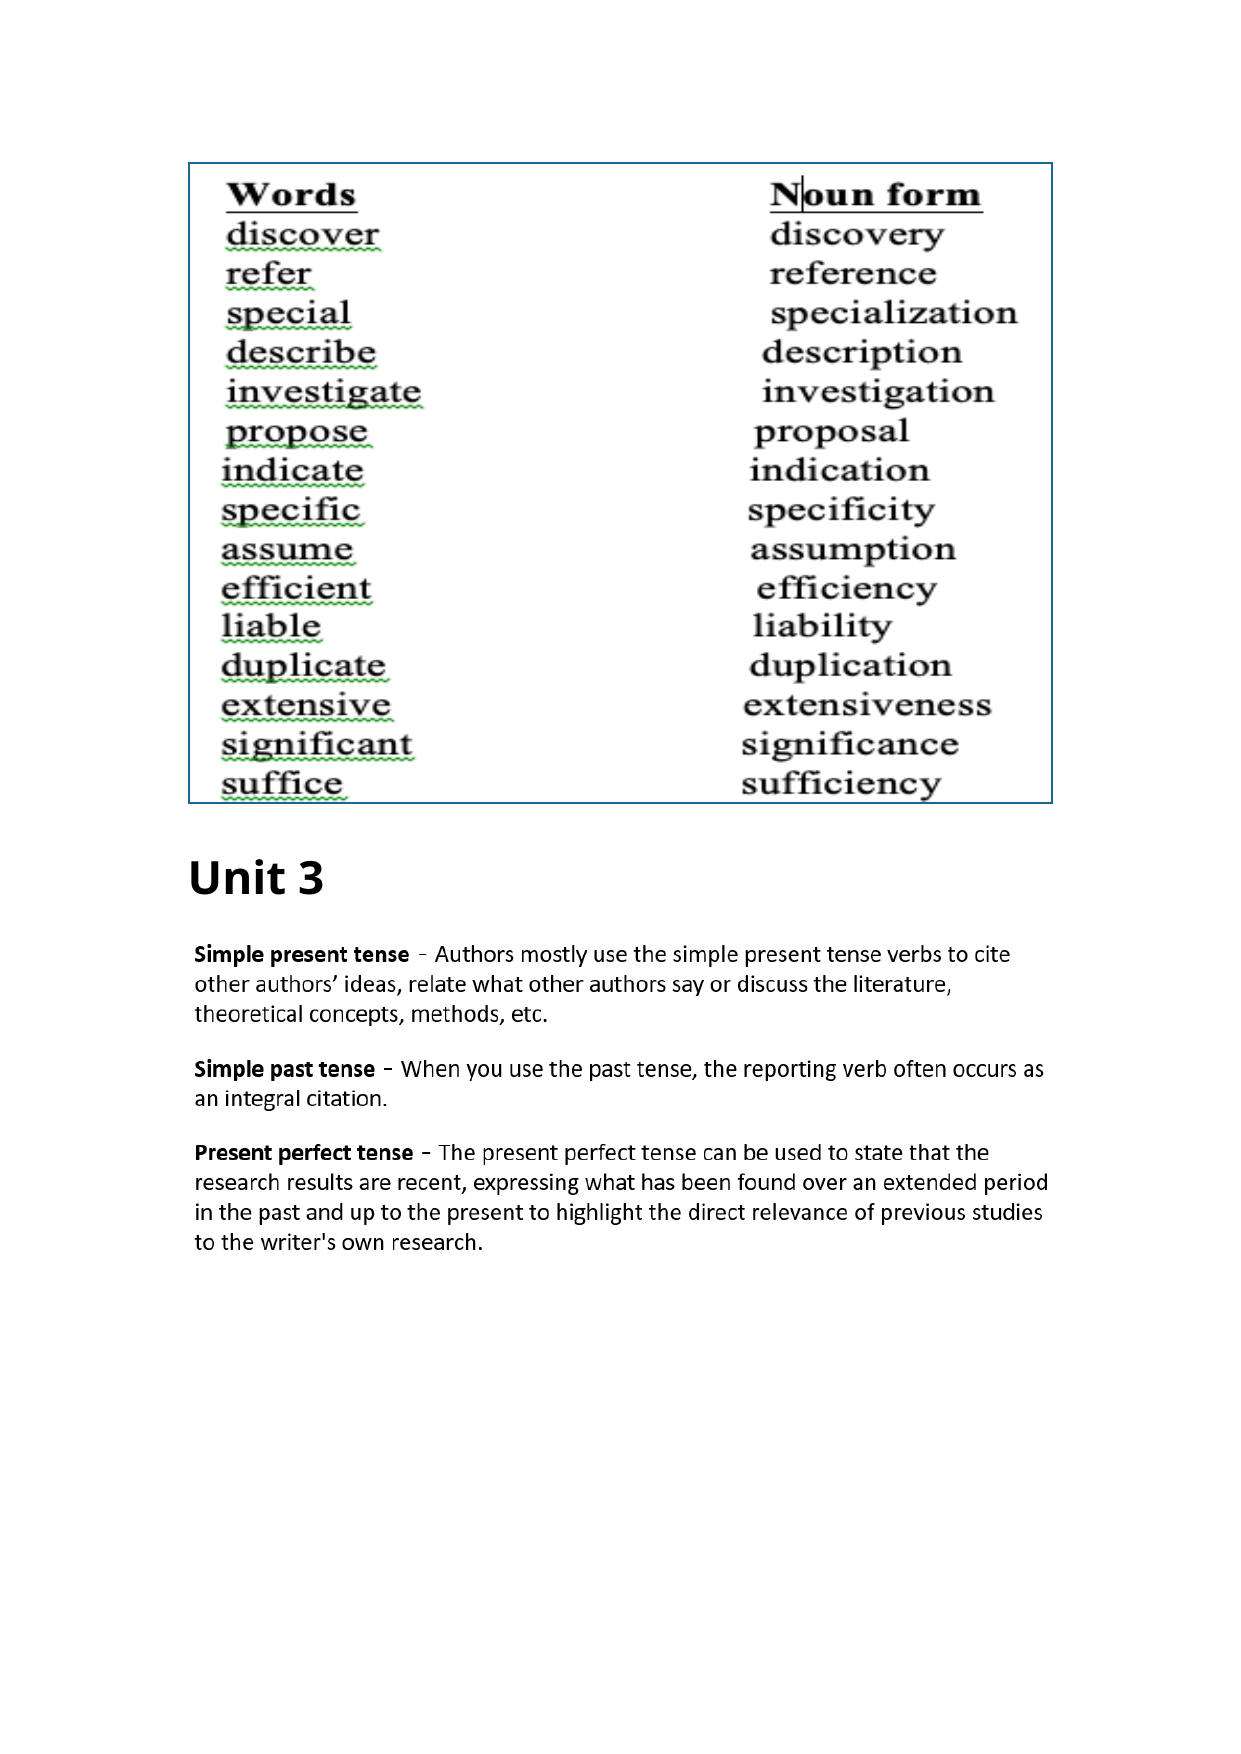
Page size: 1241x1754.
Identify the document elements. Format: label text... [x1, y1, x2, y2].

picture [190, 164, 1051, 802]
text Unit 3 [187, 844, 1053, 909]
